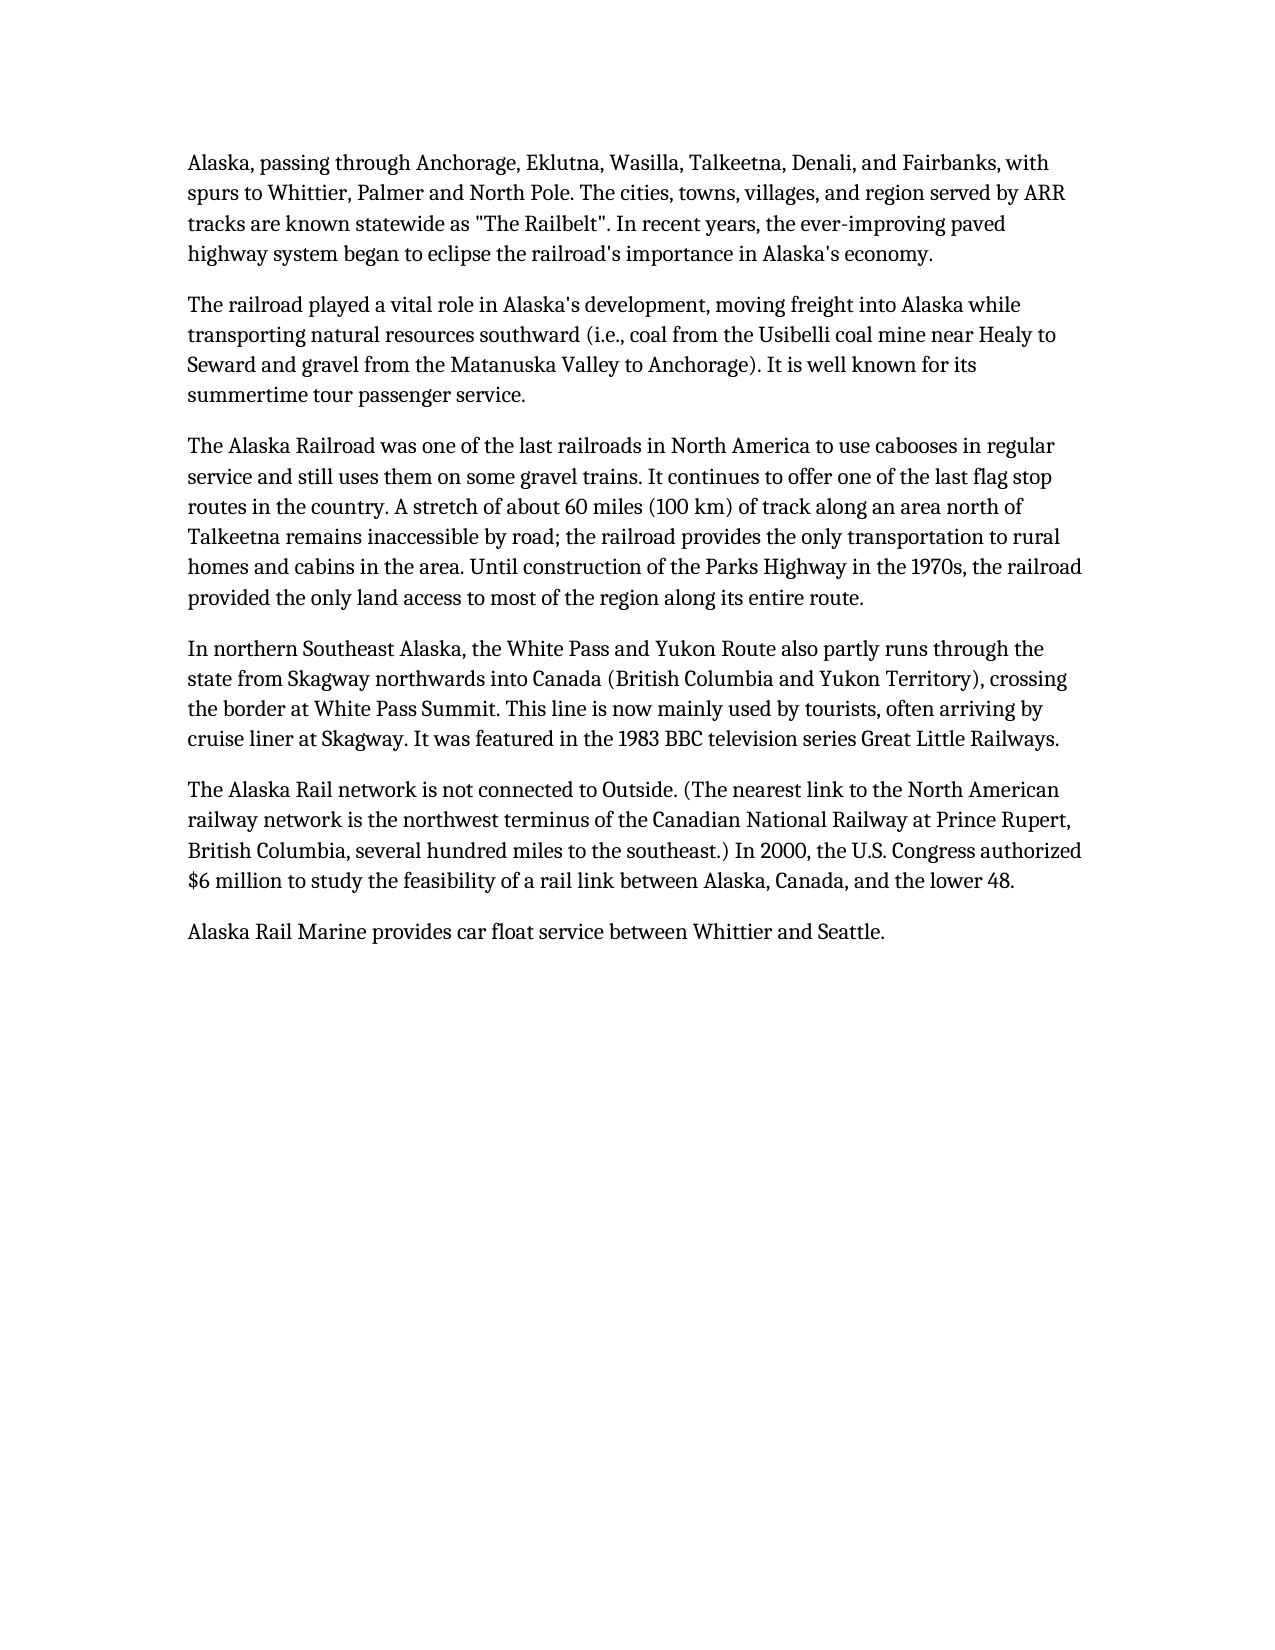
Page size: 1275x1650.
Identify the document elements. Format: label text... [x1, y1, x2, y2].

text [187, 150, 1087, 267]
text The Alaska Railroad was one of the last railroads in North America to use cabooses in regular service and still uses them on some gravel trains. It continues to offer one of the last flag stop routes in the country. A stretch of about 60 miles (100 km) of track along an area north of Talkeetna remains inaccessible by road; the railroad provides the only transportation to rural homes and cabins in the area. Until construction of the Parks Highway in the 1970s, the railroad provided the only land access to most of the region along its entire route. [187, 433, 1087, 611]
text The railroad played a vital role in Alaska's development, moving freight into Alaska while transporting natural resources southward (i.e., coal from the Usibelli coal mine near Healy to Seward and gravel from the Matanuska Valley to Anchorage). It is well known for its summertime tour passenger service. [187, 292, 1087, 409]
text In northern Southeast Alaska, the White Pass and Yukon Route also partly runs through the state from Skagway northwards into Canada (British Columbia and Yukon Territory), crossing the border at White Pass Summit. This line is now mainly used by tourists, often arriving by cruise liner at Skagway. It was featured in the 1983 BBC television series Great Little Railways. [187, 635, 1087, 752]
text The Alaska Rail network is not connected to Outside. (The nearest link to the North American railway network is the northwest terminus of the Canadian National Railway at Prince Rupert, British Columbia, several hundred miles to the southeast.) In 2000, the U.S. Congress authorized $6 million to study the feasibility of a rail link between Alaska, Canada, and the lower 48. [187, 777, 1087, 894]
text Alaska Rail Marine provides car float service between Whittier and Seattle. [187, 919, 1087, 945]
